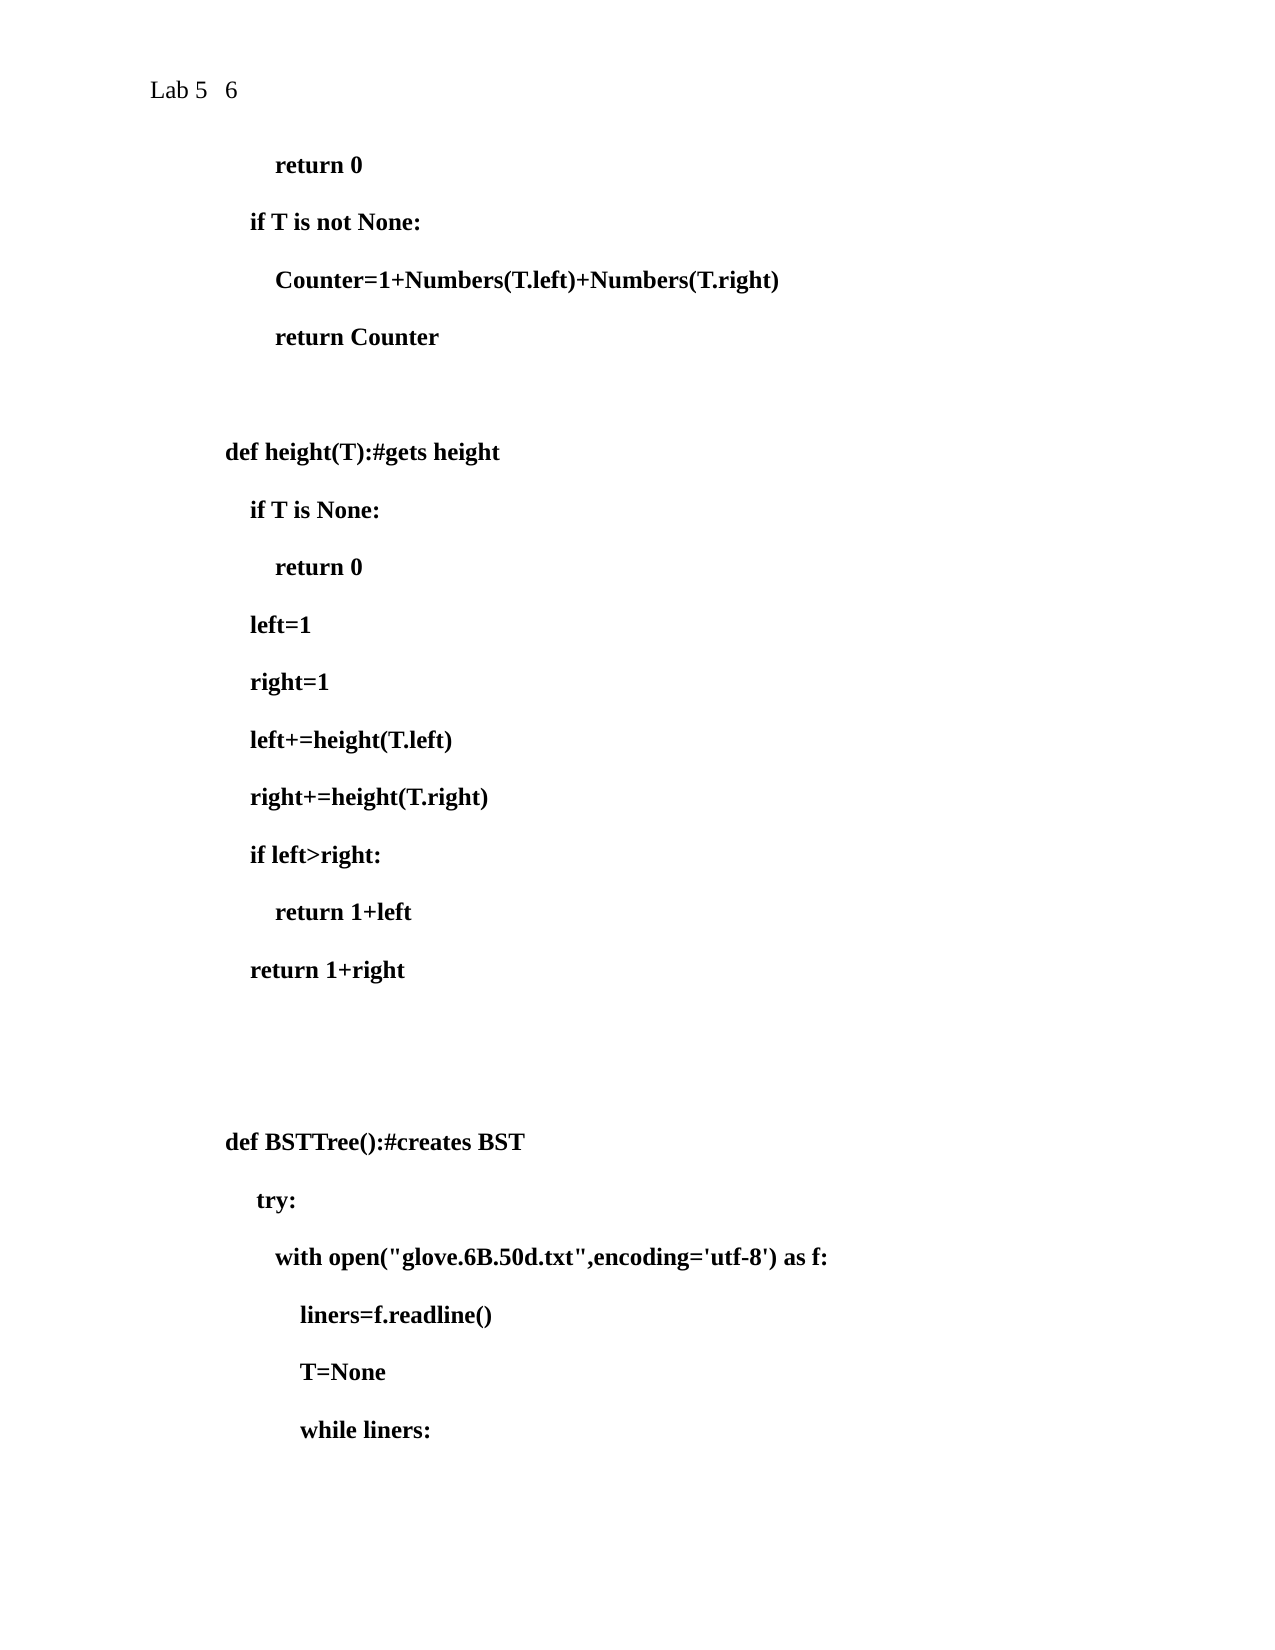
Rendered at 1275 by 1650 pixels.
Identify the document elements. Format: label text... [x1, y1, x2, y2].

text def BSTTree():#creates BST [150, 1127, 1125, 1156]
text return 0 [150, 150, 1125, 179]
text right=1 [150, 667, 1125, 696]
text left+=height(T.left) [150, 725, 1125, 754]
text if T is not None: [150, 207, 1125, 236]
text def height(T):#gets height [150, 437, 1125, 466]
text return 0 [150, 552, 1125, 581]
text right+=height(T.right) [150, 782, 1125, 811]
text return Counter [150, 322, 1125, 351]
text left=1 [150, 610, 1125, 639]
text try: [150, 1185, 1125, 1214]
text T=None [150, 1357, 1125, 1386]
text with open("glove.6B.50d.txt",encoding='utf-8') as f: [150, 1242, 1125, 1271]
text if T is None: [150, 495, 1125, 524]
text liners=f.readline() [150, 1300, 1125, 1329]
text if left>right: [150, 840, 1125, 869]
text Counter=1+Numbers(T.left)+Numbers(T.right) [150, 265, 1125, 294]
text return 1+right [150, 955, 1125, 984]
text while liners: [150, 1415, 1125, 1444]
text return 1+left [150, 897, 1125, 926]
